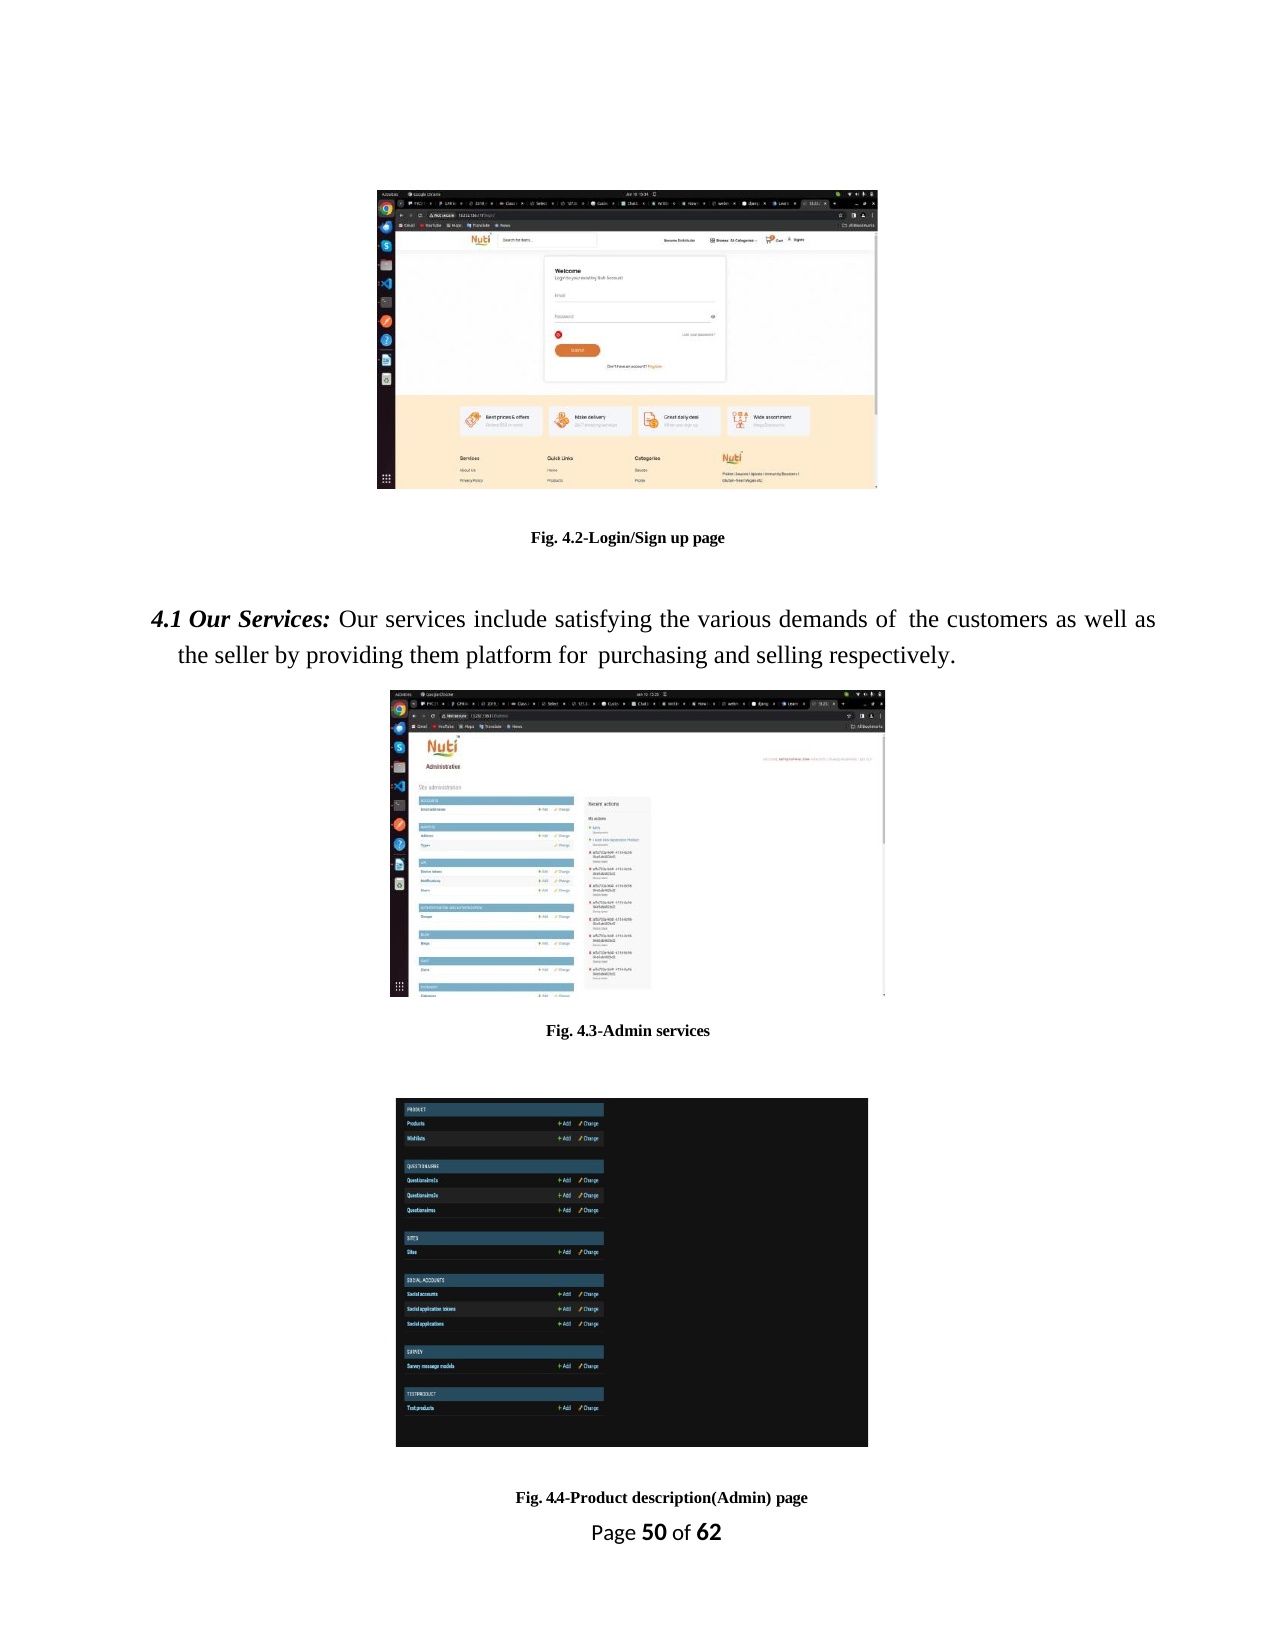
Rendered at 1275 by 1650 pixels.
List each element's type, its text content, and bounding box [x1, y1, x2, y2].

picture [395, 1098, 869, 1447]
list Our Services: Our services include satisfying the various demands of the customers as well as the seller by providing them platform for purchasing and selling respectively. [151, 604, 1156, 669]
picture [390, 690, 886, 997]
subtitle Fig. 4.2-Login/Sign up page [137, 528, 1175, 547]
text Fig. 4.4-Product description(Admin) page [148, 1488, 1175, 1507]
picture [377, 190, 878, 489]
